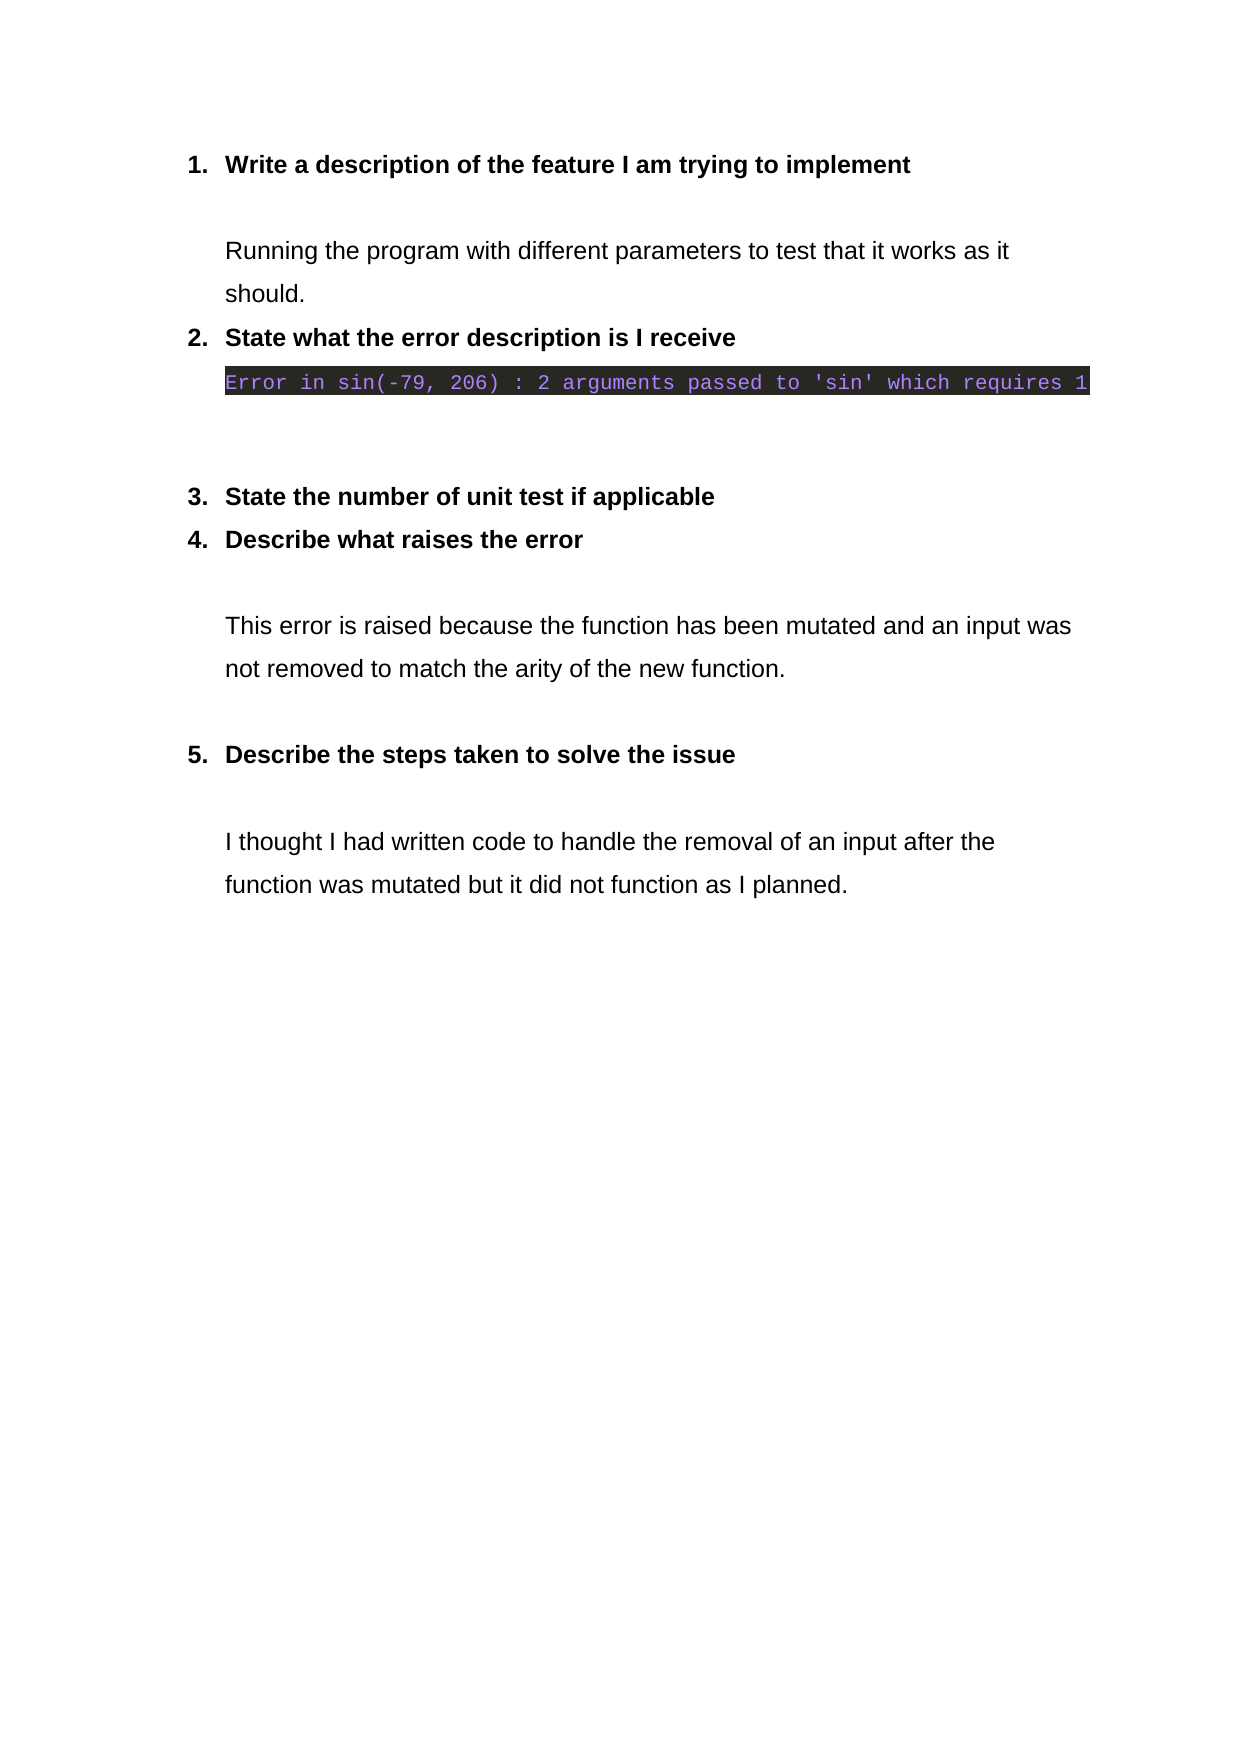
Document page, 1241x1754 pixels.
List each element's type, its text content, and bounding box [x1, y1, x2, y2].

list State the number of unit test if applicable [187, 482, 1090, 510]
list State what the error description is I receive [187, 322, 1090, 351]
list Describe the steps taken to solve the issue [187, 740, 1090, 769]
list Error in sin(-79, 206) : 2 arguments passed to 'sin' which requires 1 [225, 366, 1090, 395]
list Running the program with different parameters to test that it works as it should. [225, 236, 1090, 308]
list This error is raised because the function has been mutated and an input was not removed to match the arity of the new function. [225, 611, 1090, 683]
list I thought I had written code to handle the removal of an input after the function was mutated but it did not function as I planned. [225, 827, 1090, 898]
list Write a description of the feature I am trying to implement [187, 150, 1090, 179]
list Describe what raises the error [187, 525, 1090, 553]
